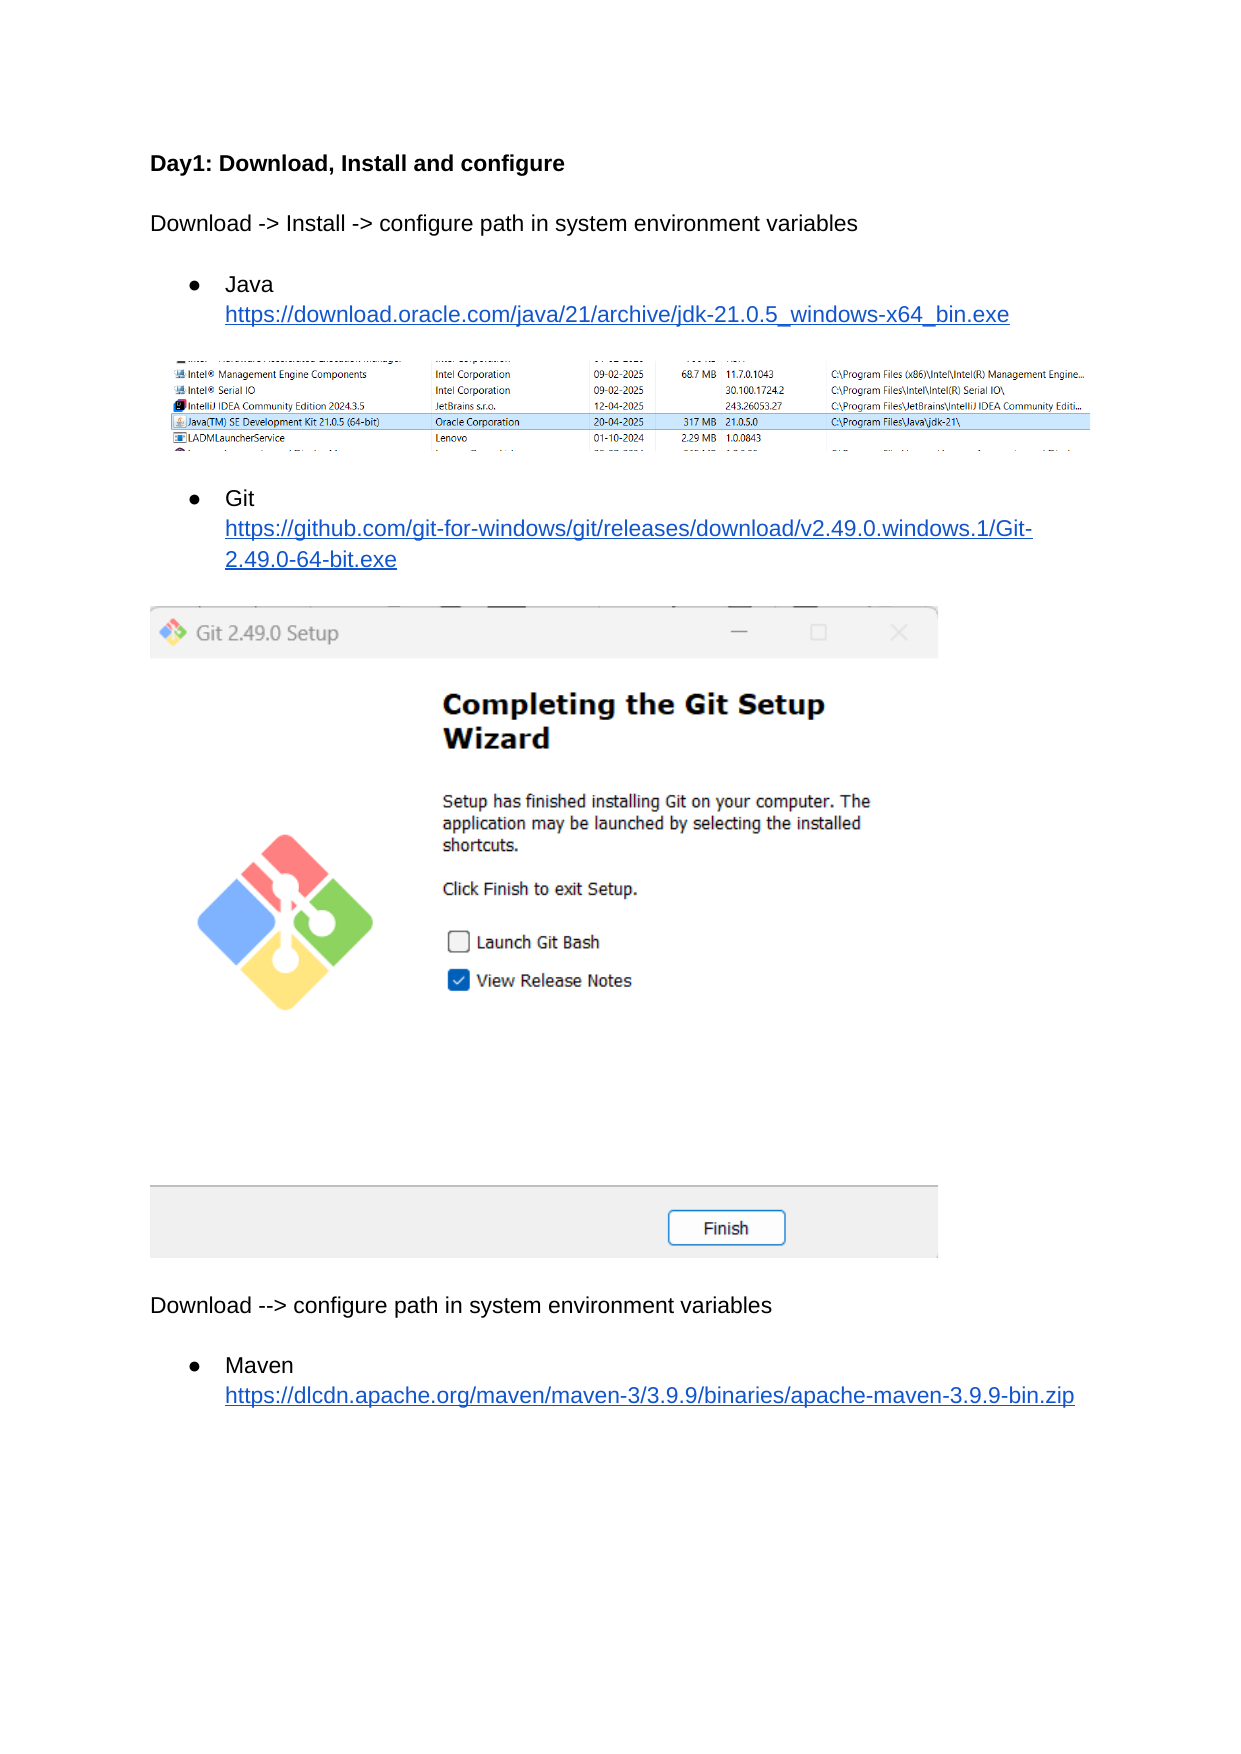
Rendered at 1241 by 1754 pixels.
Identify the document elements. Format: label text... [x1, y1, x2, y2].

picture [150, 361, 1091, 451]
text Day1: Download, Install and configure [150, 150, 1090, 176]
list Maven [187, 1352, 1090, 1378]
picture [150, 606, 939, 1258]
list Java [187, 271, 1090, 297]
text https://download.oracle.com/java/21/archive/jdk-21.0.5_windows-x64_bin.exe [150, 301, 1090, 327]
text Download --> configure path in system environment variables [150, 1292, 1090, 1318]
text https://dlcdn.apache.org/maven/maven-3/3.9.9/binaries/apache-maven-3.9.9-bin.zip [150, 1382, 1090, 1409]
text https://github.com/git-for-windows/git/releases/download/v2.49.0.windows.1/Git-2.49.0-64-bit.exe [225, 515, 1090, 572]
text Download -> Install -> configure path in system environment variables [150, 210, 1090, 237]
list Git [187, 485, 1090, 511]
